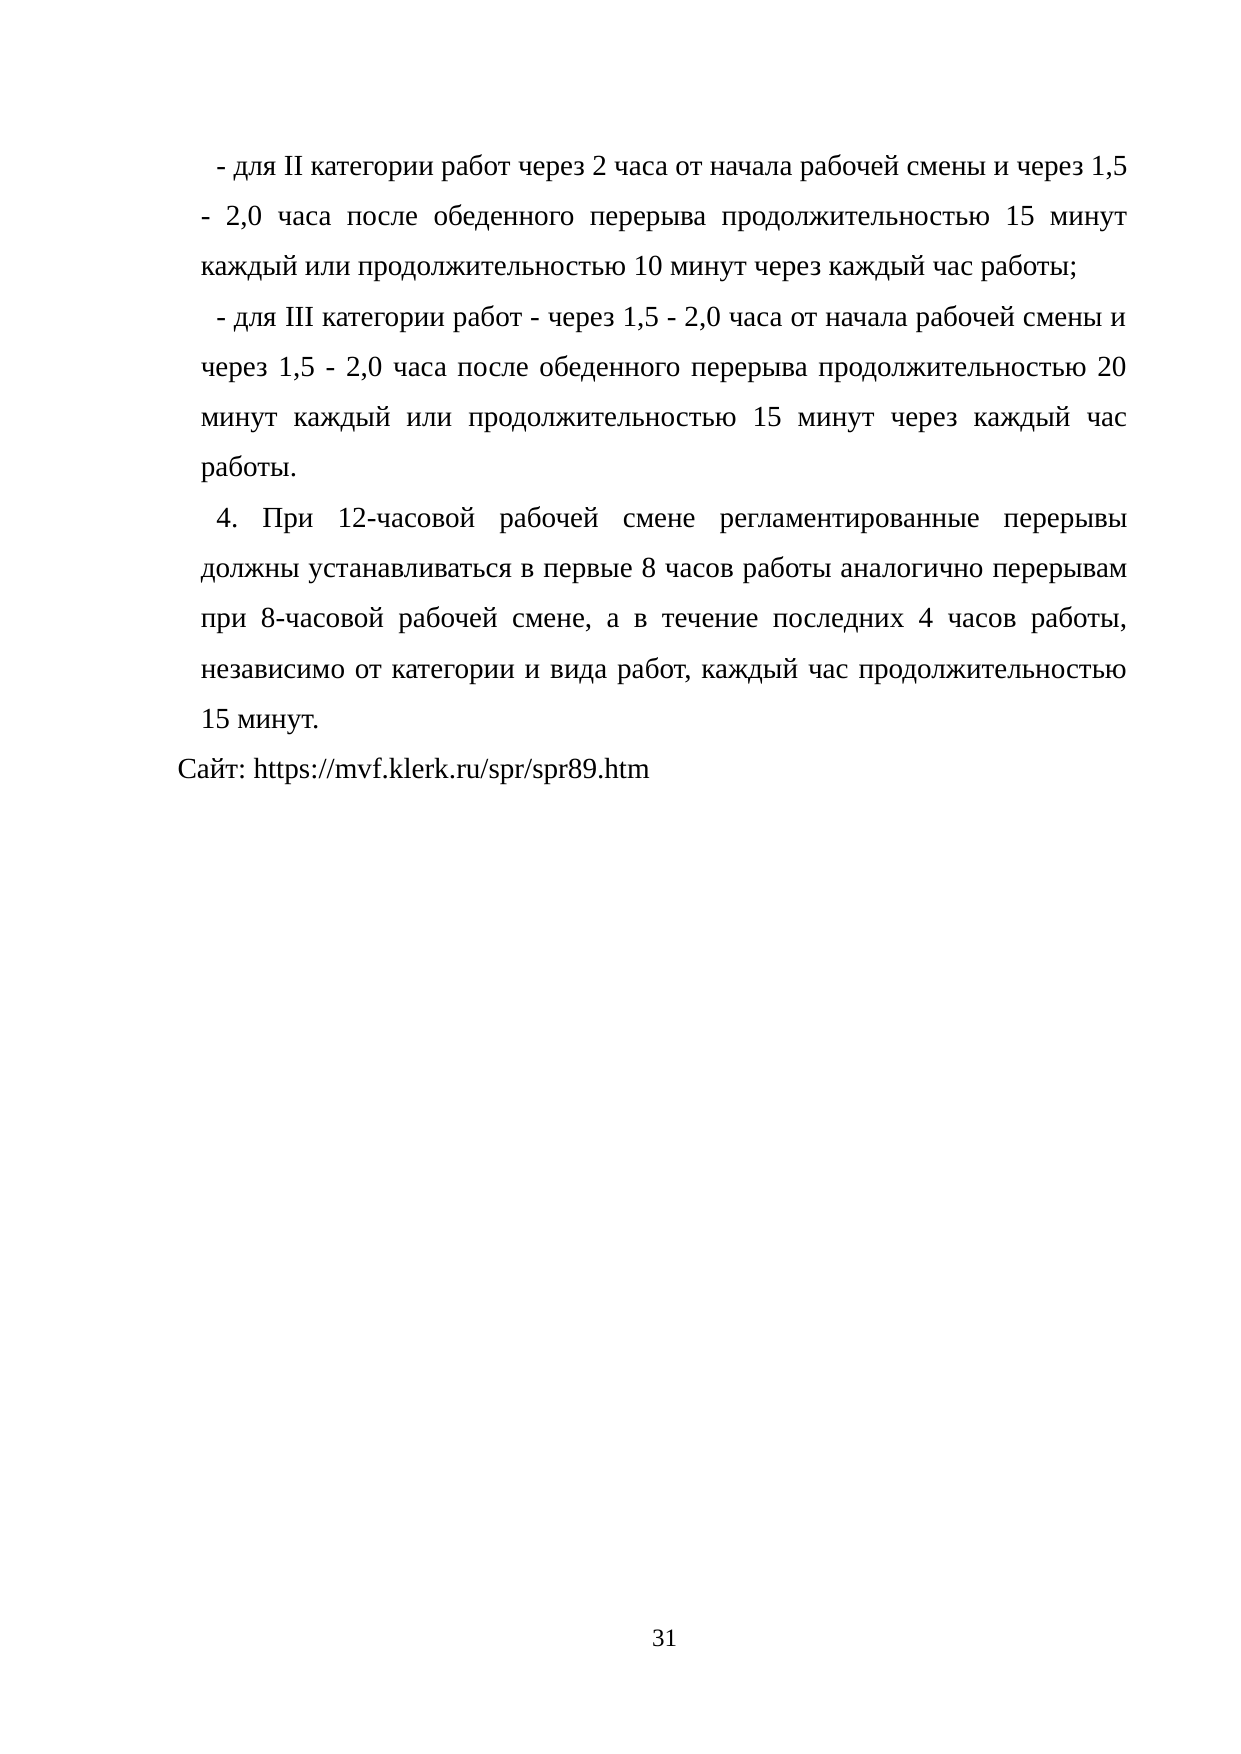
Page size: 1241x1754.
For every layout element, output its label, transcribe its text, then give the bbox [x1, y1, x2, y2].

text 4. При 12-часовой рабочей смене регламентированные перерывы должны устанавливаться в первые 8 часов работы аналогично перерывам при 8-часовой рабочей смене, а в течение последних 4 часов работы, независимо от категории и вида работ, каждый час продолжительностью 15 минут. [201, 500, 1128, 735]
text - для III категории работ - через 1,5 - 2,0 часа от начала рабочей смены и через 1,5 - 2,0 часа после обеденного перерыва продолжительностью 20 минут каждый или продолжительностью 15 минут через каждый час работы. [201, 299, 1128, 483]
text Сайт: https://mvf.klerk.ru/spr/spr89.htm [177, 751, 1152, 785]
text - для II категории работ через 2 часа от начала рабочей смены и через 1,5 - 2,0 часа после обеденного перерыва продолжительностью 15 минут каждый или продолжительностью 10 минут через каждый час работы; [201, 148, 1128, 282]
